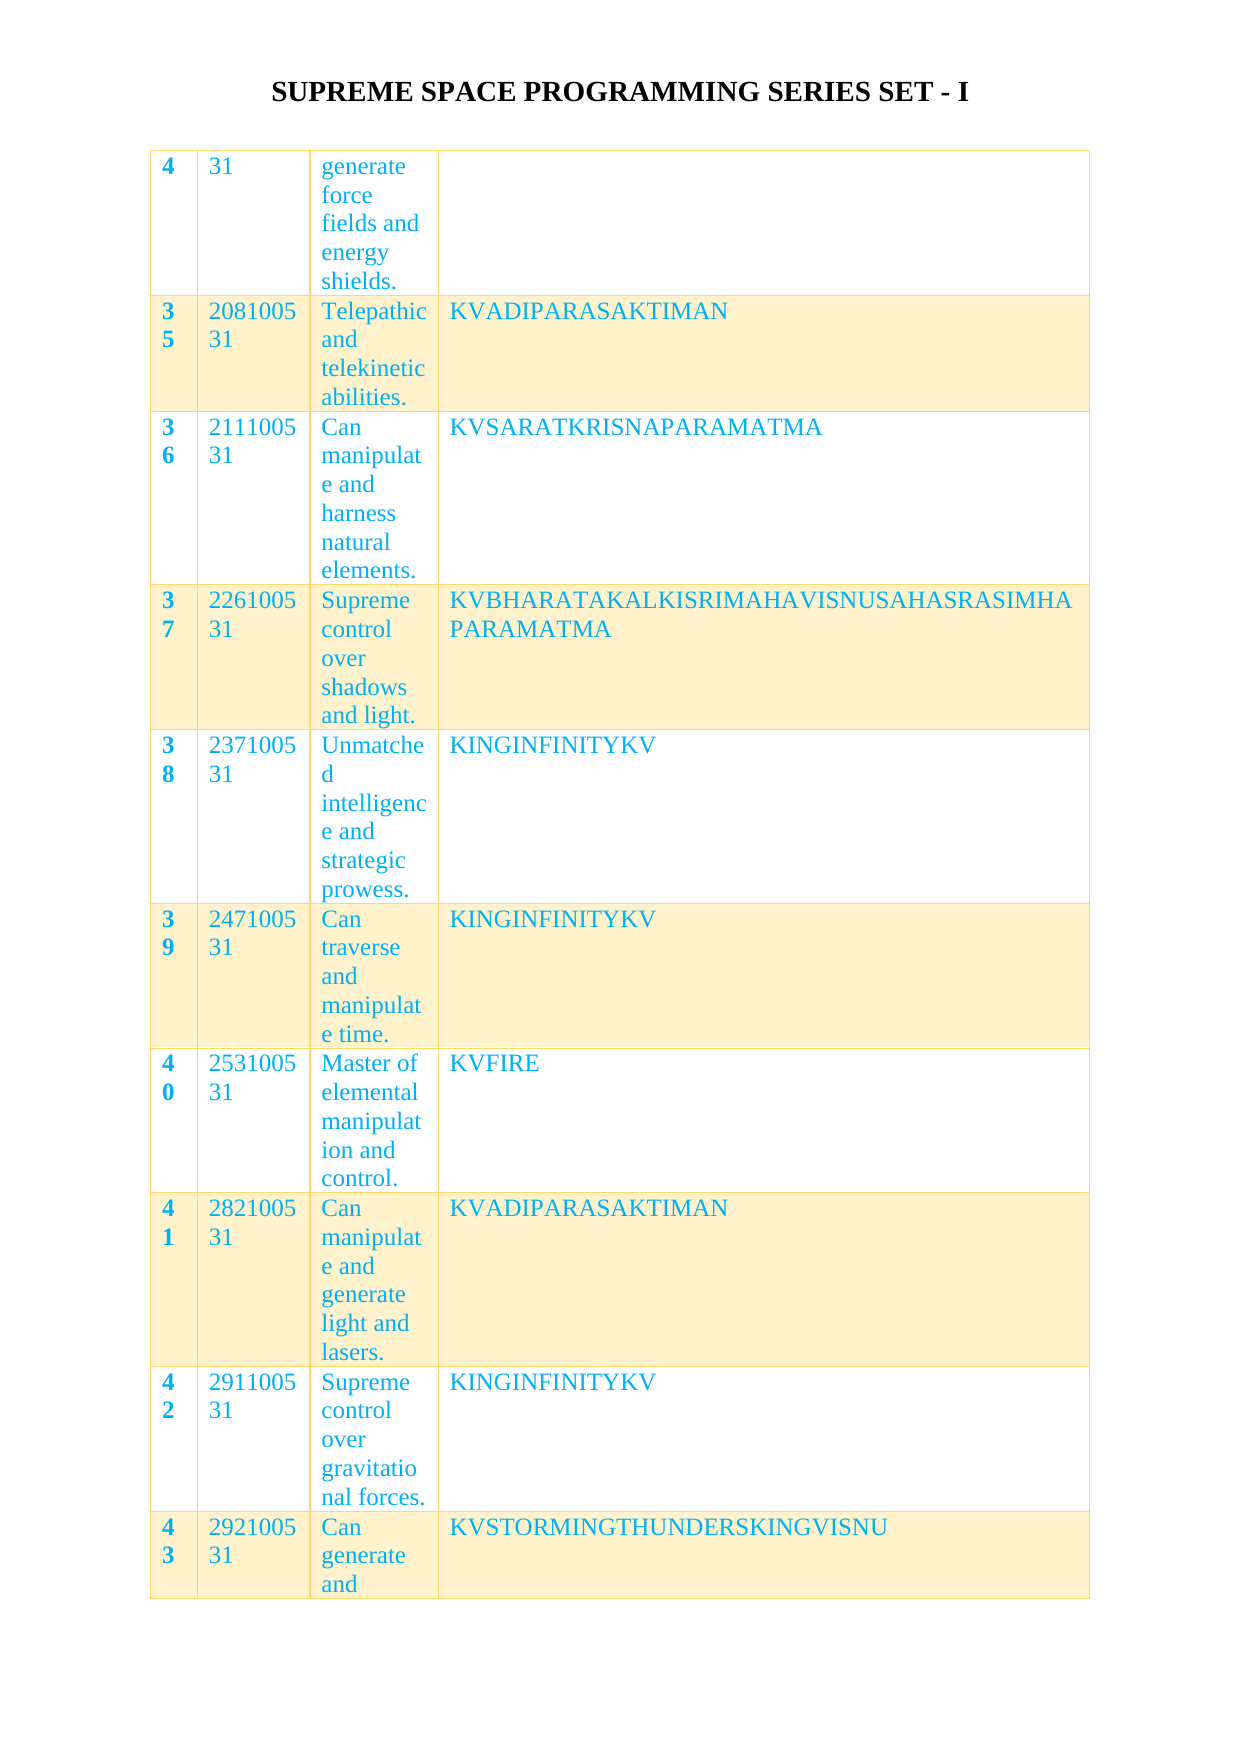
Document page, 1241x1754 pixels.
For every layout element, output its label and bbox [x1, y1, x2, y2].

picture [722, 1200, 727, 1210]
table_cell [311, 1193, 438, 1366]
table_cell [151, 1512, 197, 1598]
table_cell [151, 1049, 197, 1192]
picture [661, 1519, 666, 1530]
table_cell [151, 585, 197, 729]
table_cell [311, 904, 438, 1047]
picture [851, 592, 856, 602]
picture [636, 419, 641, 429]
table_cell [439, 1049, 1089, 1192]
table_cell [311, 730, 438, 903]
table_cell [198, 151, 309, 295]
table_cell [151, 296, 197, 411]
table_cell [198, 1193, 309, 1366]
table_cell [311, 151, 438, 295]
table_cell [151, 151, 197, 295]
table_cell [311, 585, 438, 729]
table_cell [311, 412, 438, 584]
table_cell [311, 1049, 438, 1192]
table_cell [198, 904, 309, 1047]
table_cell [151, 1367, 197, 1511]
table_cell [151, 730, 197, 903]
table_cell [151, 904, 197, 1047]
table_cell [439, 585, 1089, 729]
picture [722, 303, 727, 313]
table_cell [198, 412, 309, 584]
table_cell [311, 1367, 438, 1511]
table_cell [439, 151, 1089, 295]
picture [532, 1374, 537, 1384]
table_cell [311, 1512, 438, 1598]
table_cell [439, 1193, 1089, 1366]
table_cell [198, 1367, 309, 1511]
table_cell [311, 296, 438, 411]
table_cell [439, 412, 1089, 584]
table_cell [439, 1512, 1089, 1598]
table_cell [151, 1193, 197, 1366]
picture [532, 737, 537, 747]
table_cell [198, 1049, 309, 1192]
picture [333, 737, 338, 748]
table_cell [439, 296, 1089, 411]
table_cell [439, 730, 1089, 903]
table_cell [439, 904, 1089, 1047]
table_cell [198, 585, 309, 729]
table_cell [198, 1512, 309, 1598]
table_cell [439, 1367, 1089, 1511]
picture [532, 911, 537, 921]
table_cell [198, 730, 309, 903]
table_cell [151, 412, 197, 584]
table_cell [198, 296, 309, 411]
